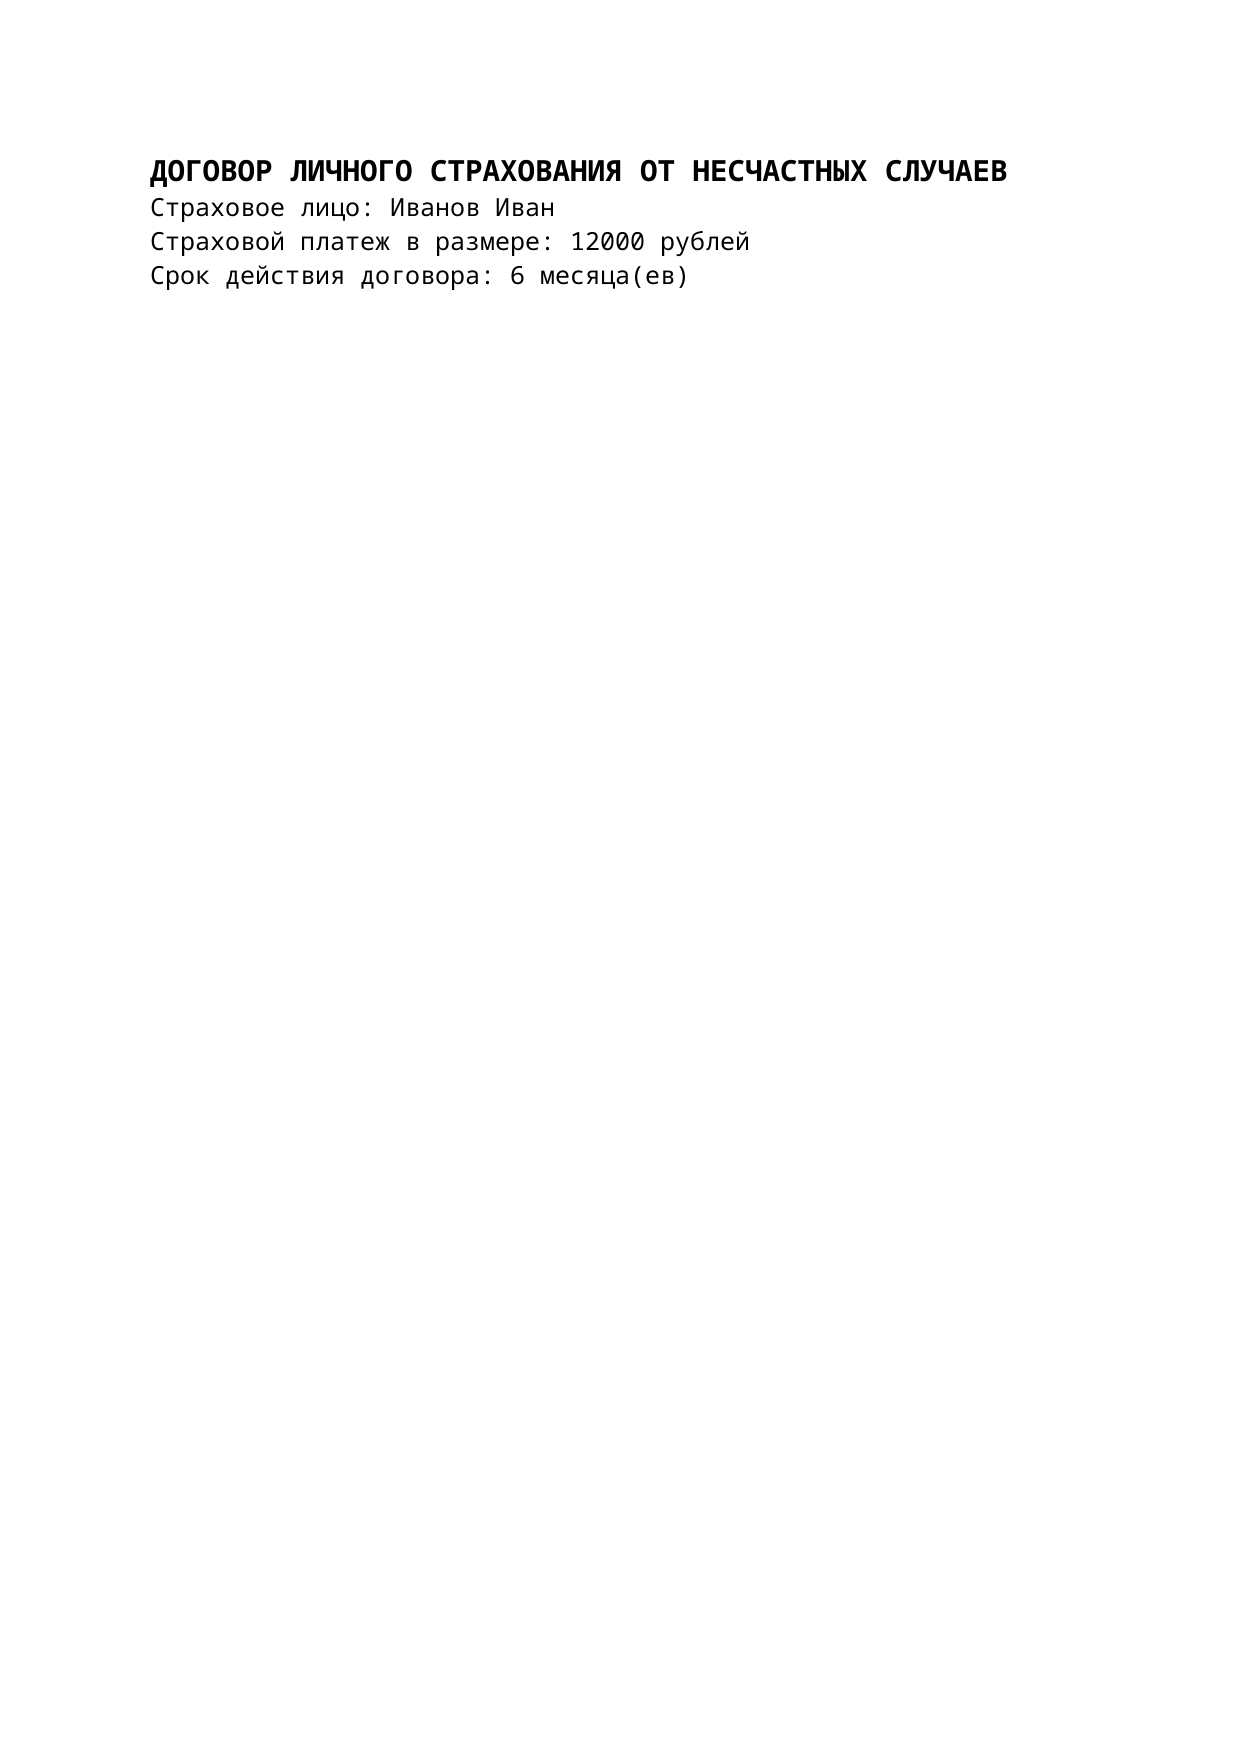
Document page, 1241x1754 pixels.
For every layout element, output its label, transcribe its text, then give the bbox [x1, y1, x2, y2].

text Страховое лицо: Иванов Иван [150, 190, 1090, 224]
text Страховой платеж в размере: 12000 рублей [150, 224, 1090, 258]
text Срок действия договора: 6 месяца(ев) [150, 258, 1090, 292]
text ДОГОВОР ЛИЧНОГО СТРАХОВАНИЯ ОТ НЕСЧАСТНЫХ СЛУЧАЕВ [150, 150, 1090, 190]
